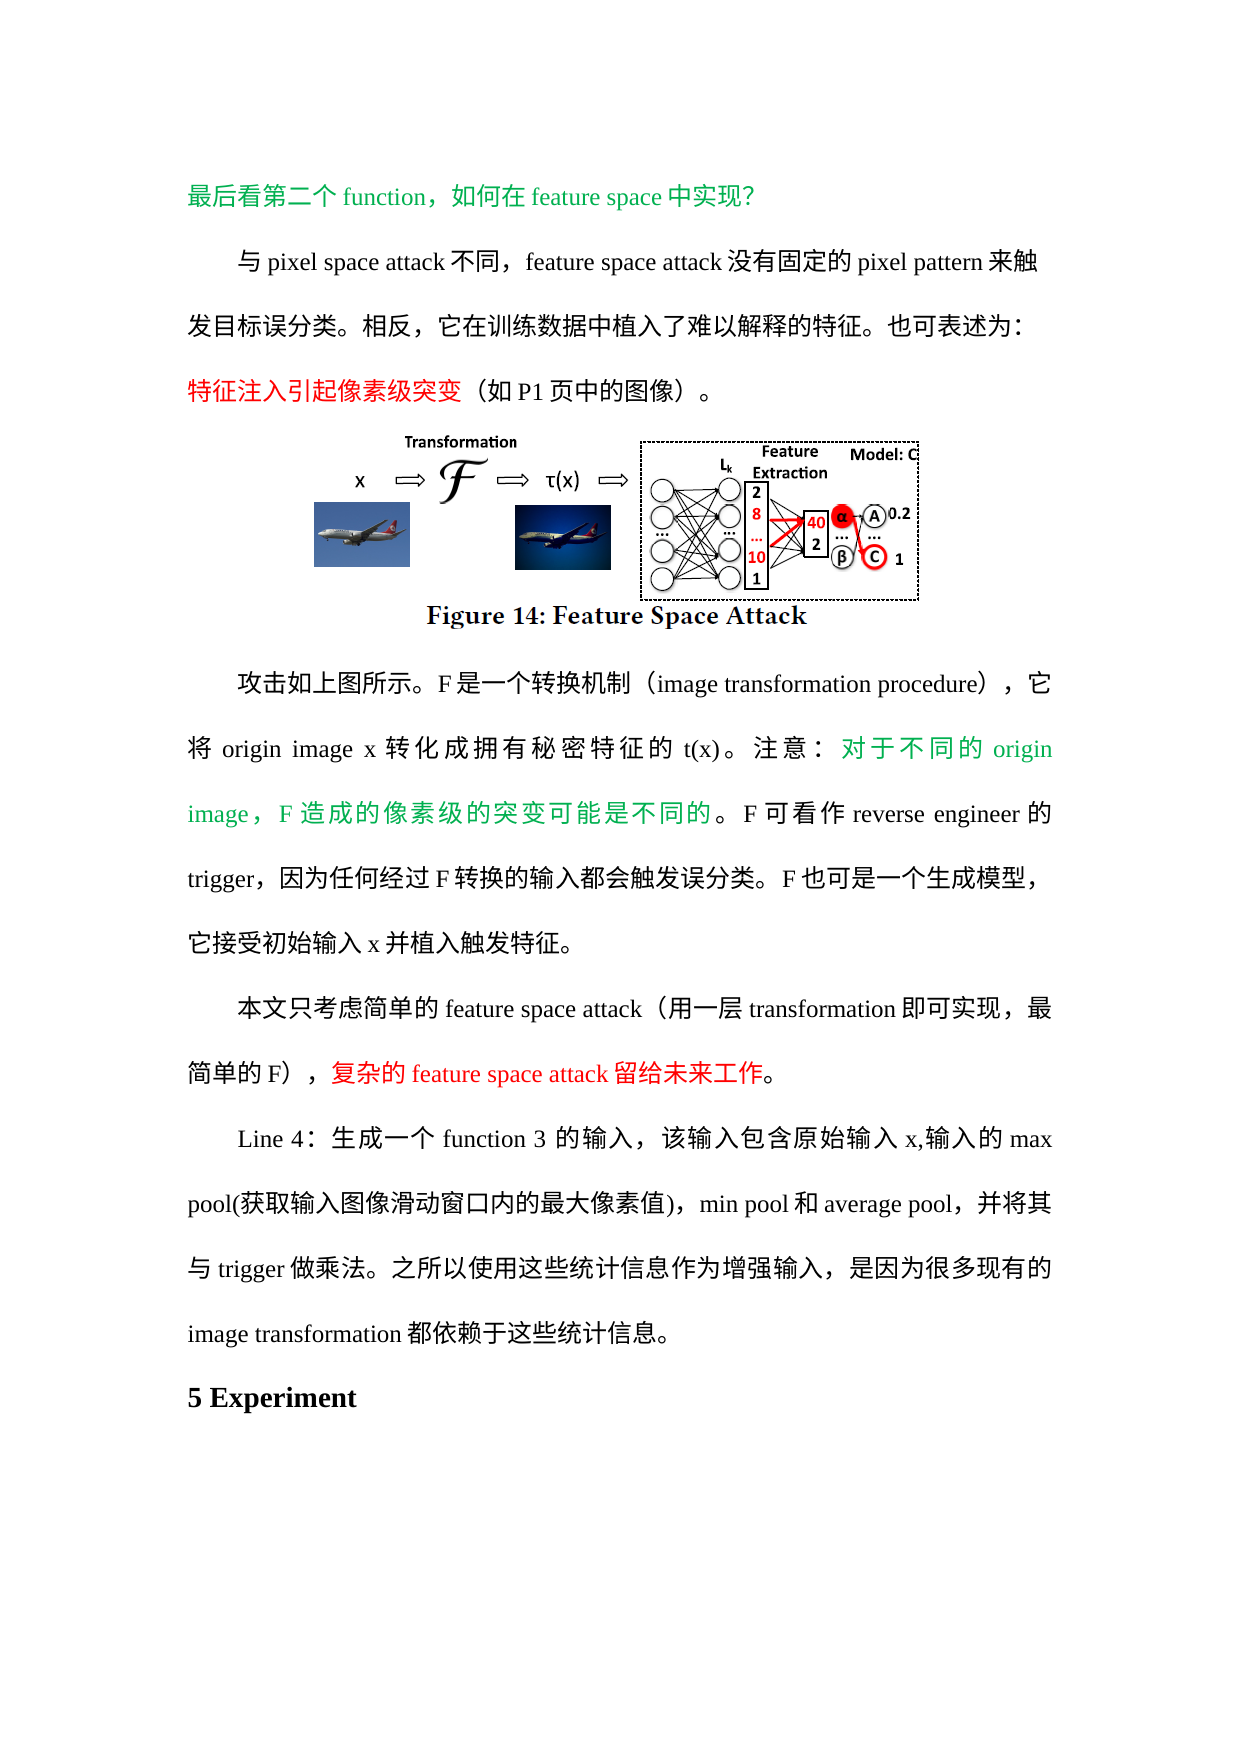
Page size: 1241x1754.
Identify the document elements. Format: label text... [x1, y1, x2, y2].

picture [301, 422, 939, 629]
text 攻击如上图所示。F是一个转换机制（image transformation procedure），它将origin image x转化成拥有秘密特征的t(x)。注意：对于不同的origin image，F造成的像素级的突变可能是不同的。F可看作reverse engineer的trigger，因为任何经过F转换的输入都会触发误分类。F也可是一个生成模型，它接受初始输入x并植入触发特征。 [187, 649, 1053, 974]
text Line 4：生成一个function 3 的输入，该输入包含原始输入x,输入的max pool(获取输入图像滑动窗口内的最大像素值)，min pool和average pool，并将其与trigger做乘法。之所以使用这些统计信息作为增强输入，是因为很多现有的image transformation都依赖于这些统计信息。 [187, 1104, 1053, 1364]
text 最后看第二个function，如何在feature space中实现？ [187, 162, 1053, 227]
text 5 Experiment [187, 1364, 1053, 1429]
text 本文只考虑简单的feature space attack（用一层transformation即可实现，最简单的F），复杂的feature space attack留给未来工作。 [187, 974, 1053, 1104]
text 与pixel space attack不同，feature space attack没有固定的pixel pattern来触发目标误分类。相反，它在训练数据中植入了难以解释的特征。也可表述为：特征注入引起像素级突变（如P1页中的图像）。 [187, 227, 1053, 422]
